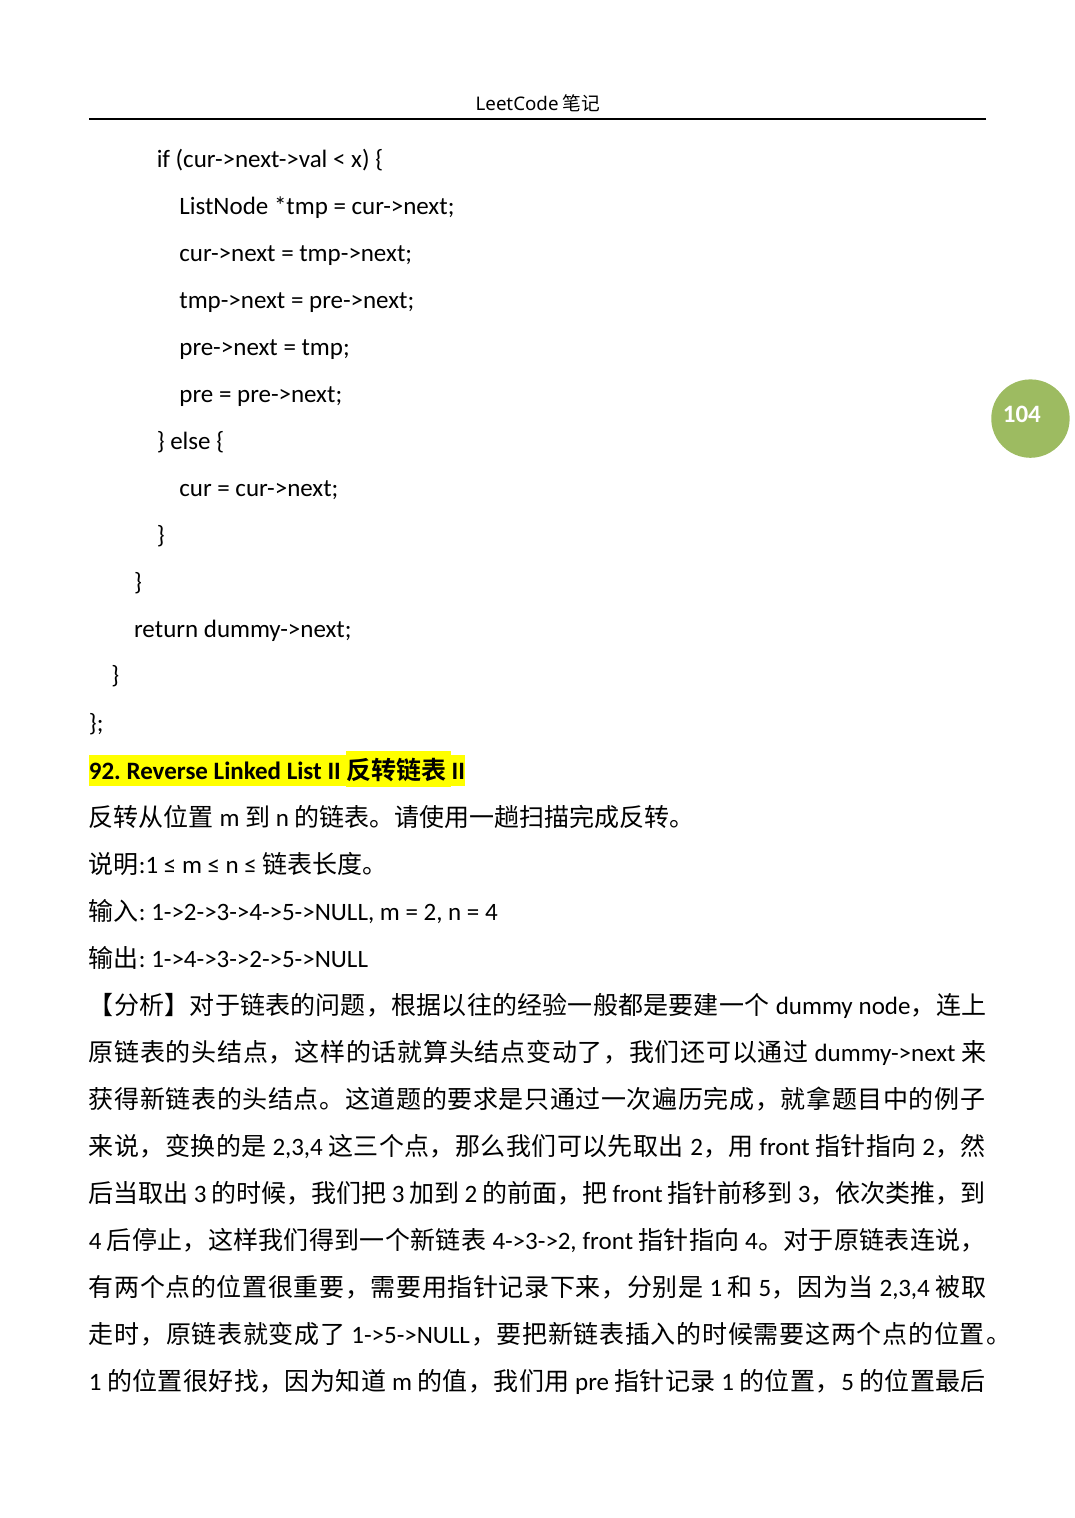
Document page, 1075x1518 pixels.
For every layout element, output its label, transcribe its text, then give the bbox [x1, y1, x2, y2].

text 输入: 1->2->3->4->5->NULL, m = 2, n = 4 [89, 886, 986, 933]
subtitle 92. Reverse Linked List II反转链表 II [89, 745, 986, 792]
text return dummy->next; [89, 604, 986, 651]
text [89, 980, 986, 1403]
text } else { [89, 417, 986, 463]
text } [89, 511, 986, 557]
text 说明:1 ≤ m ≤ n ≤ 链表长度。 [89, 839, 986, 886]
text ListNode *tmp = cur->next; [89, 182, 986, 229]
text pre = pre->next; [89, 369, 986, 417]
text 输出: 1->4->3->2->5->NULL [89, 933, 986, 980]
text 反转从位置 m 到 n 的链表。请使用一趟扫描完成反转。 [89, 792, 986, 839]
text } [89, 557, 986, 604]
text pre->next = tmp; [89, 323, 986, 369]
text cur->next = tmp->next; [89, 229, 986, 276]
text if (cur->next->val < x) { [89, 135, 986, 182]
text }; [89, 698, 986, 745]
text } [89, 651, 986, 698]
text cur = cur->next; [89, 463, 986, 511]
text tmp->next = pre->next; [89, 276, 986, 323]
